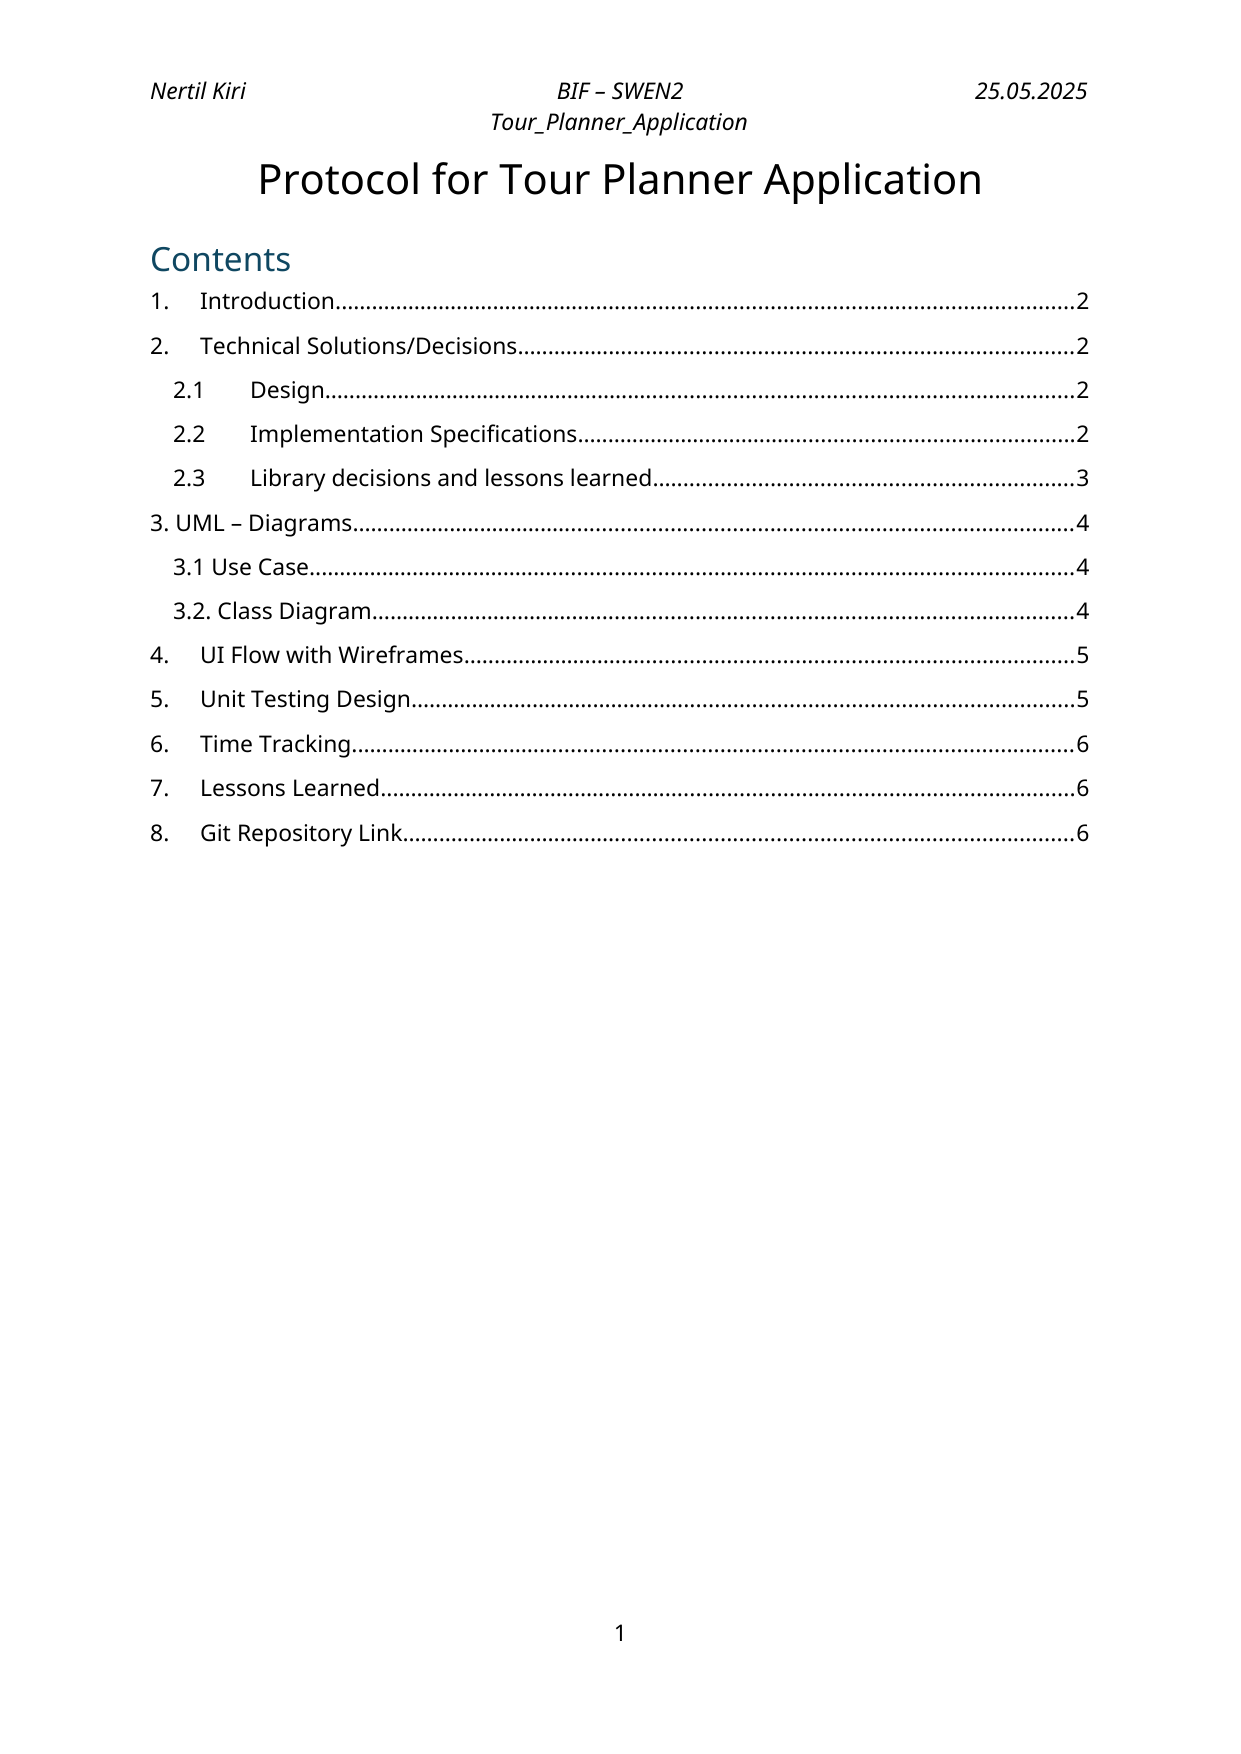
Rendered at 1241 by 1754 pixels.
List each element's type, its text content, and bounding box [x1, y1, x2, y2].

text Protocol for Tour Planner Application [150, 150, 1090, 207]
